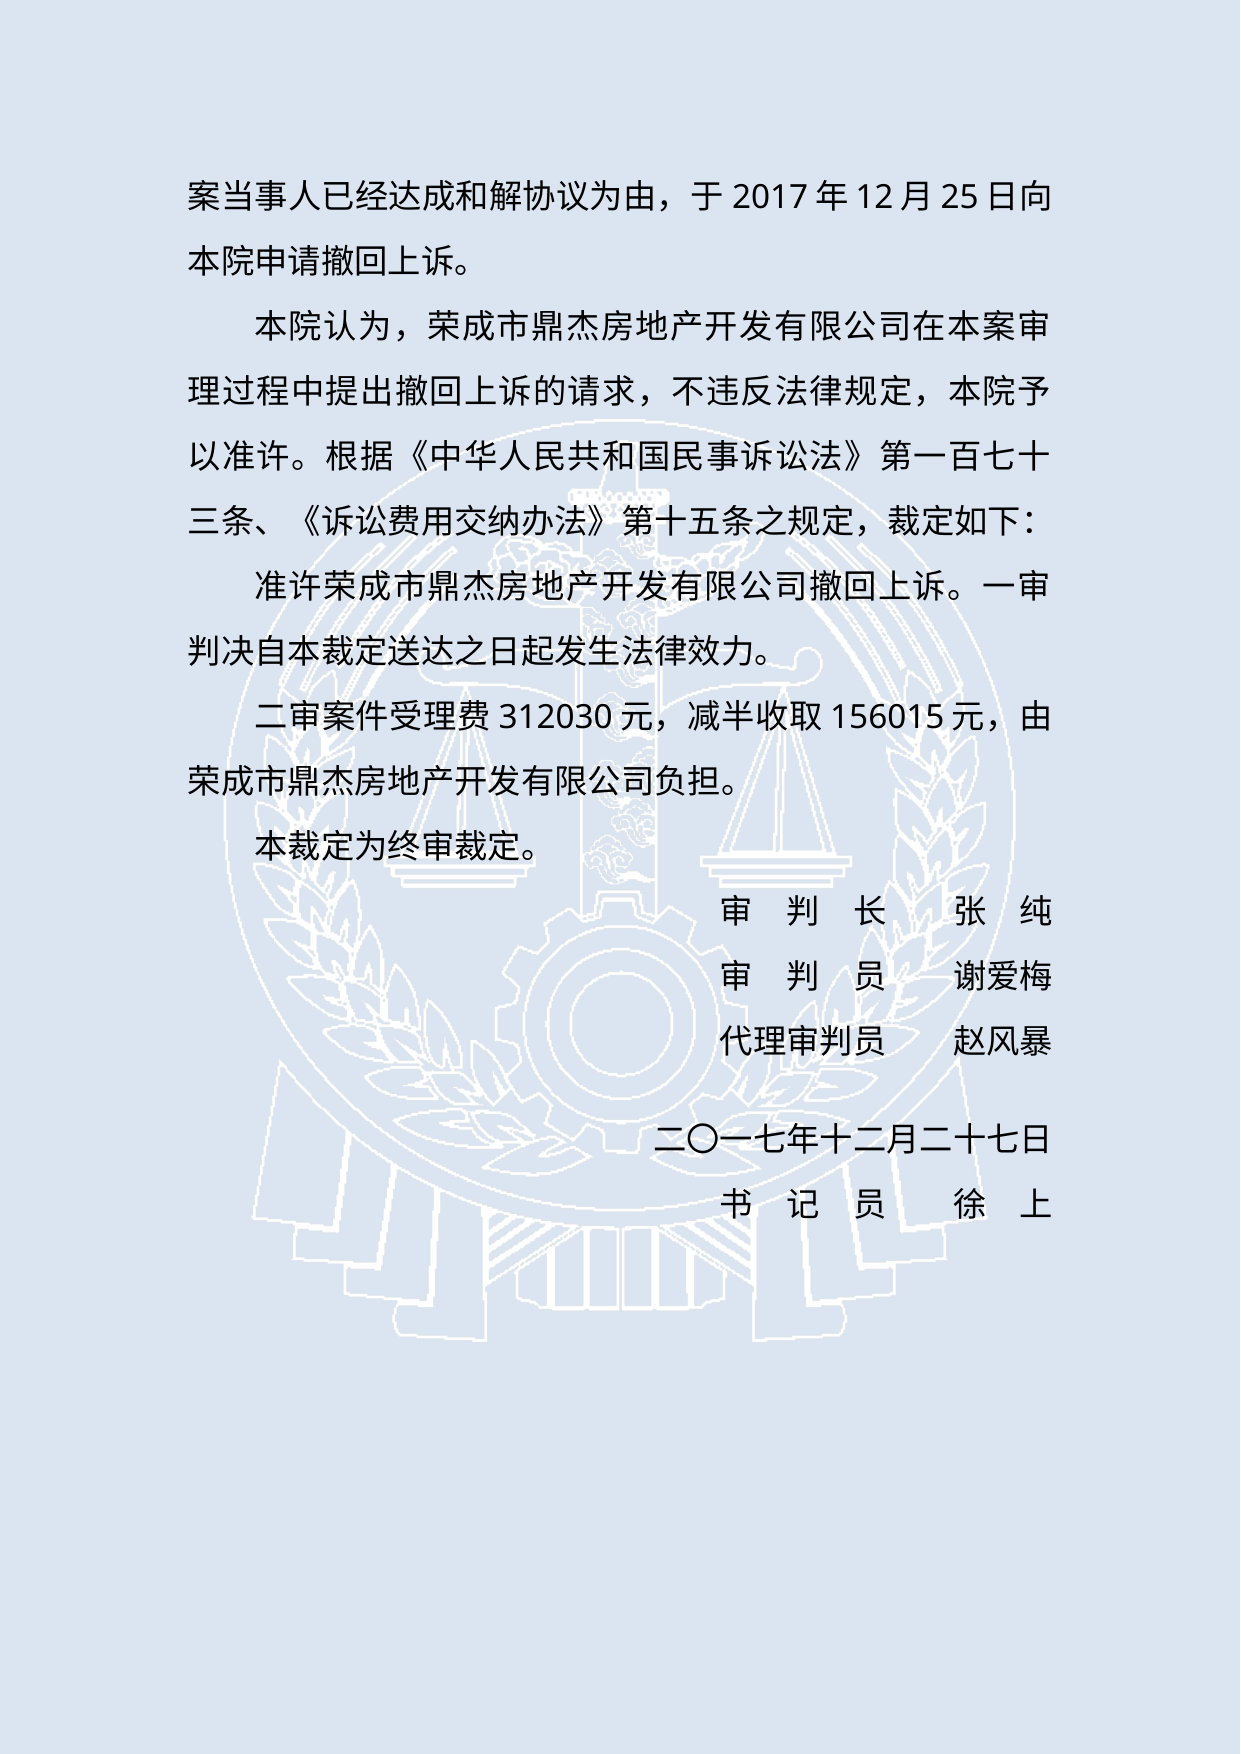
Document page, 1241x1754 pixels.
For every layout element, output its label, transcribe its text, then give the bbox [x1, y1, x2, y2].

text 审 判 长 张 纯 [187, 877, 1053, 942]
text 审 判 员 谢爱梅 [187, 942, 1053, 1007]
text 本裁定为终审裁定。 [187, 812, 1053, 877]
text 书 记 员 徐 上 [187, 1169, 1053, 1234]
text 二审案件受理费312030元，减半收取156015元，由荣成市鼎杰房地产开发有限公司负担。 [187, 682, 1053, 812]
text 本院认为，荣成市鼎杰房地产开发有限公司在本案审理过程中提出撤回上诉的请求，不违反法律规定，本院予以准许。根据《中华人民共和国民事诉讼法》第一百七十三条、《诉讼费用交纳办法》第十五条之规定，裁定如下： [187, 292, 1053, 552]
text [187, 162, 1053, 292]
text 代理审判员 赵风暴 [187, 1007, 1053, 1104]
text 准许荣成市鼎杰房地产开发有限公司撤回上诉。一审判决自本裁定送达之日起发生法律效力。 [187, 552, 1053, 682]
text 二〇一七年十二月二十七日 [187, 1104, 1053, 1169]
